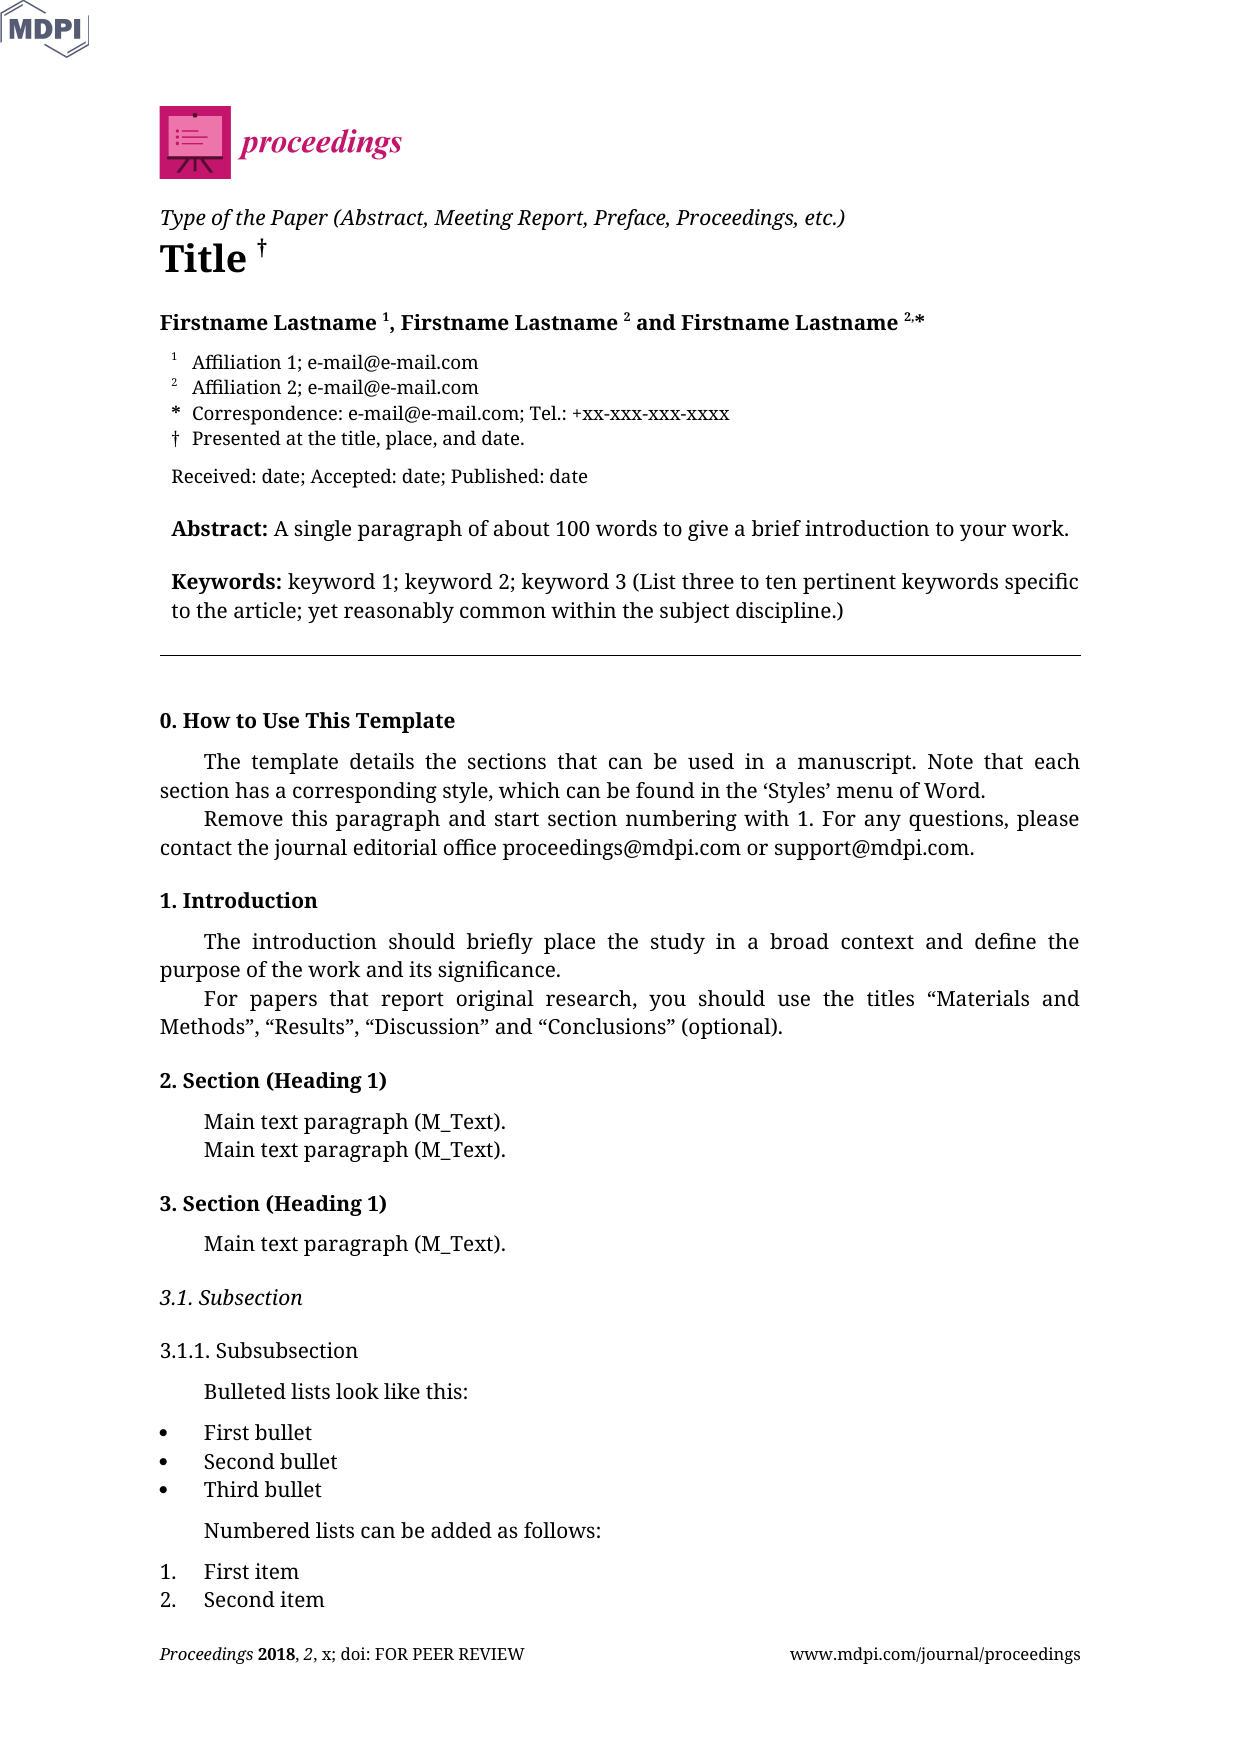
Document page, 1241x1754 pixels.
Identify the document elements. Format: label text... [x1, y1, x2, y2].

text † Presented at the title, place, and date. [171, 426, 1081, 451]
text Firstname Lastname 1, Firstname Lastname 2 and Firstname Lastname 2,* [159, 308, 1081, 336]
text Received: date; Accepted: date; Published: date [171, 463, 1081, 489]
text Type of the Paper (Abstract, Meeting Report, Preface, Proceedings, etc.) [159, 203, 1081, 232]
list Bulleted lists look like this: [159, 1377, 1081, 1406]
text Keywords: keyword 1; keyword 2; keyword 3 (List three to ten pertinent keywords specific to the article; yet reasonably common within the subject discipline.) [171, 567, 1081, 624]
text Main text paragraph (M_Text). [159, 1135, 1081, 1164]
text First bullet [159, 1418, 1081, 1447]
text The template details the sections that can be used in a manuscript. Note that each section has a corresponding style, which can be found in the ‘Styles’ menu of Word. [159, 747, 1081, 804]
text The introduction should briefly place the study in a broad context and define the purpose of the work and its significance. [159, 927, 1081, 984]
subtitle 3.1.1. Subsubsection [159, 1336, 1081, 1365]
subtitle 3.1. Subsection [159, 1283, 1081, 1311]
picture [159, 106, 402, 179]
text Remove this paragraph and start section numbering with 1. For any questions, please contact the journal editorial office proceedings@mdpi.com or support@mdpi.com. [159, 804, 1081, 861]
list Second item [159, 1586, 1081, 1614]
subtitle 3. Section (Heading 1) [159, 1189, 1081, 1217]
text Second bullet [159, 1447, 1081, 1475]
subtitle 1. Introduction [159, 886, 1081, 914]
text Main text paragraph (M_Text). [159, 1229, 1081, 1258]
text * Correspondence: e-mail@e-mail.com; Tel.: +xx-xxx-xxx-xxxx [171, 400, 1081, 426]
picture [0, 0, 89, 58]
text For papers that report original research, you should use the titles “Materials and Methods”, “Results”, “Discussion” and “Conclusions” (optional). [159, 984, 1081, 1041]
list Numbered lists can be added as follows: [159, 1516, 1081, 1544]
text Third bullet [159, 1475, 1081, 1504]
title Title † [159, 232, 1081, 283]
subtitle 2. Section (Heading 1) [159, 1066, 1081, 1094]
text 1 Affiliation 1; e-mail@e-mail.com [171, 349, 1081, 374]
text 2 Affiliation 2; e-mail@e-mail.com [171, 374, 1081, 400]
text Abstract: A single paragraph of about 100 words to give a brief introduction to your work. [171, 514, 1081, 542]
subtitle 0. How to Use This Template [159, 706, 1081, 735]
text Main text paragraph (M_Text). [159, 1107, 1081, 1135]
list First item [159, 1557, 1081, 1586]
